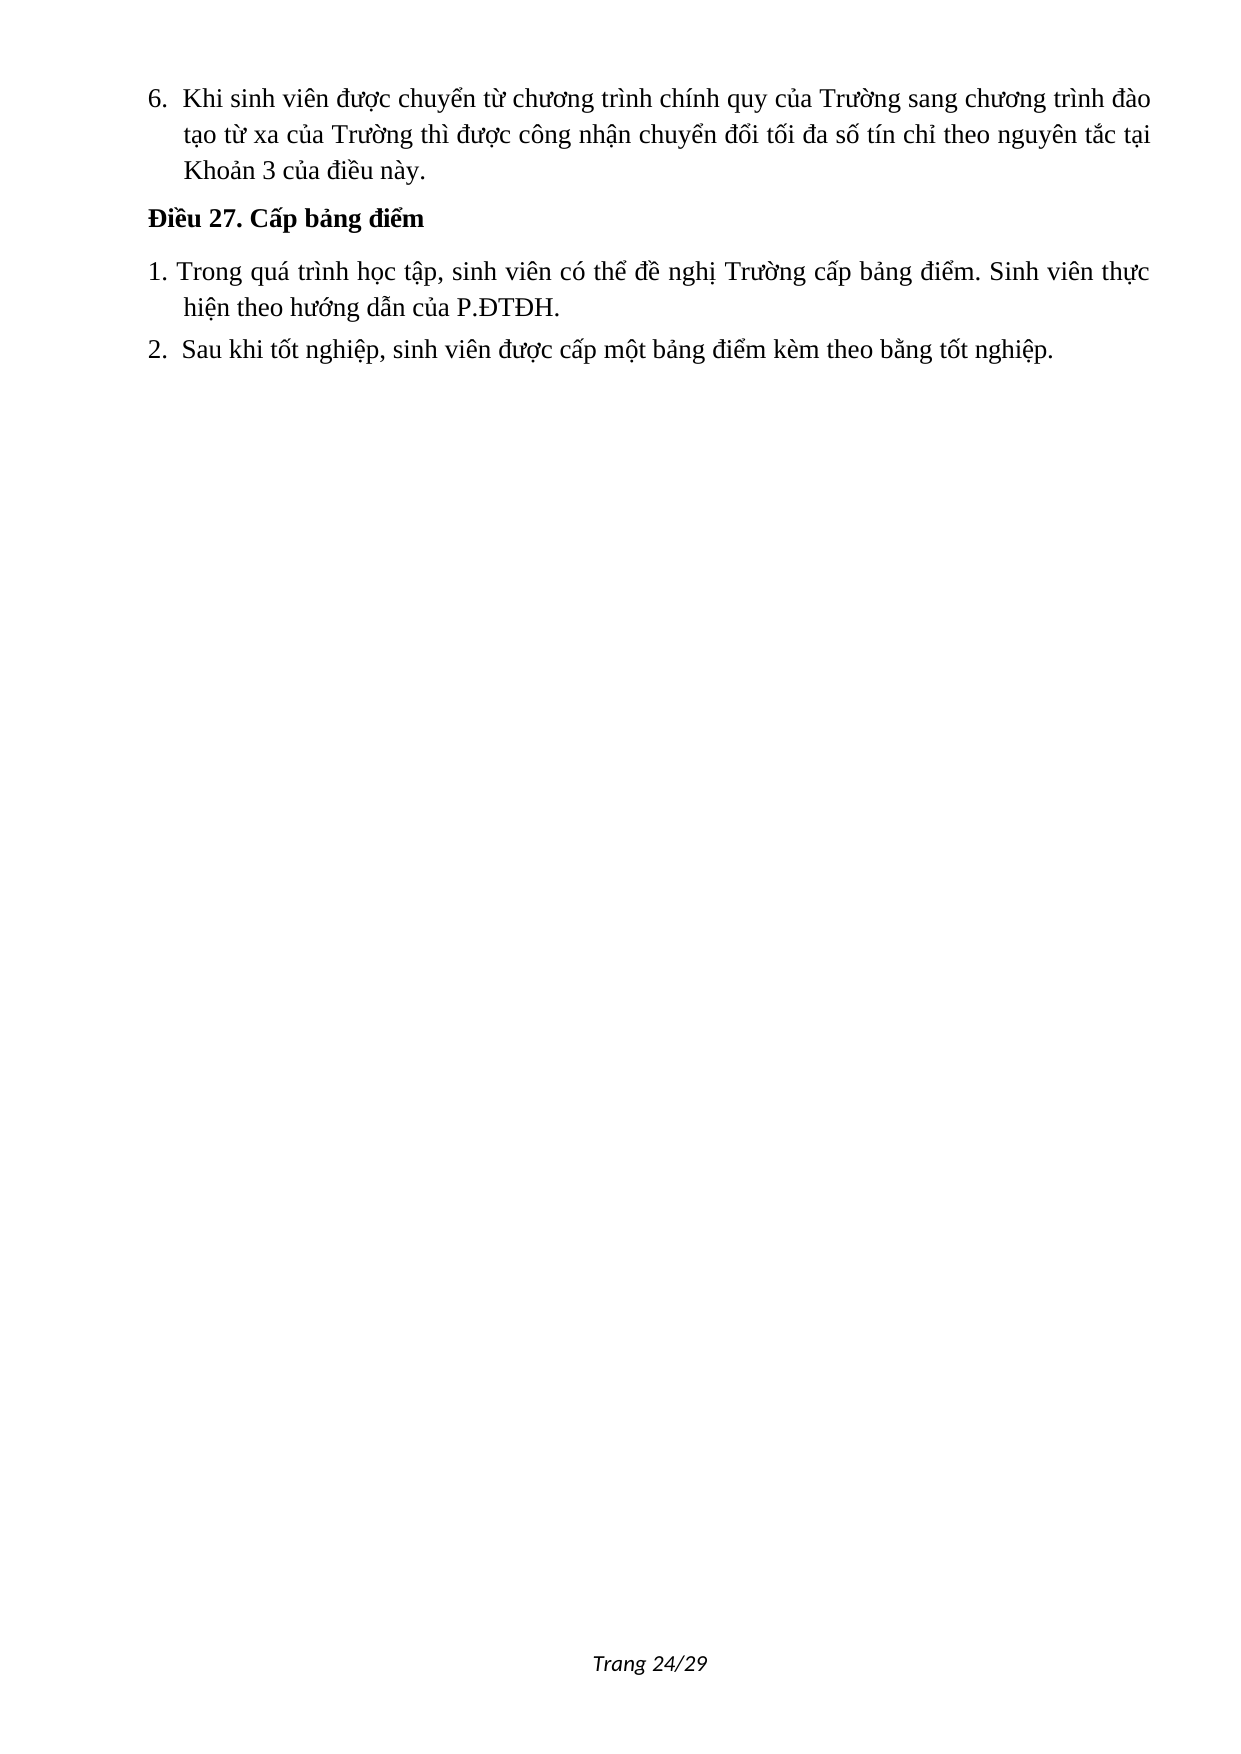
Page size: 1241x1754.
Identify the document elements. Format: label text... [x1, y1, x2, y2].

list Khi sinh viên được chuyển từ chương trình chính quy của Trường sang chương trình đào tạo từ xa của Trường thì được công nhận chuyển đổi tối đa số tín chỉ theo nguyên tắc tại Khoản 3 của điều này. [148, 82, 1152, 185]
list Sau khi tốt nghiệp, sinh viên được cấp một bảng điểm kèm theo bằng tốt nghiệp. [148, 333, 1166, 364]
list Trong quá trình học tập, sinh viên có thể đề nghị Trường cấp bảng điểm. Sinh viên thực hiện theo hướng dẫn của P.ĐTĐH. [148, 255, 1152, 322]
text Điều 27. Cấp bảng điểm [148, 202, 1166, 233]
